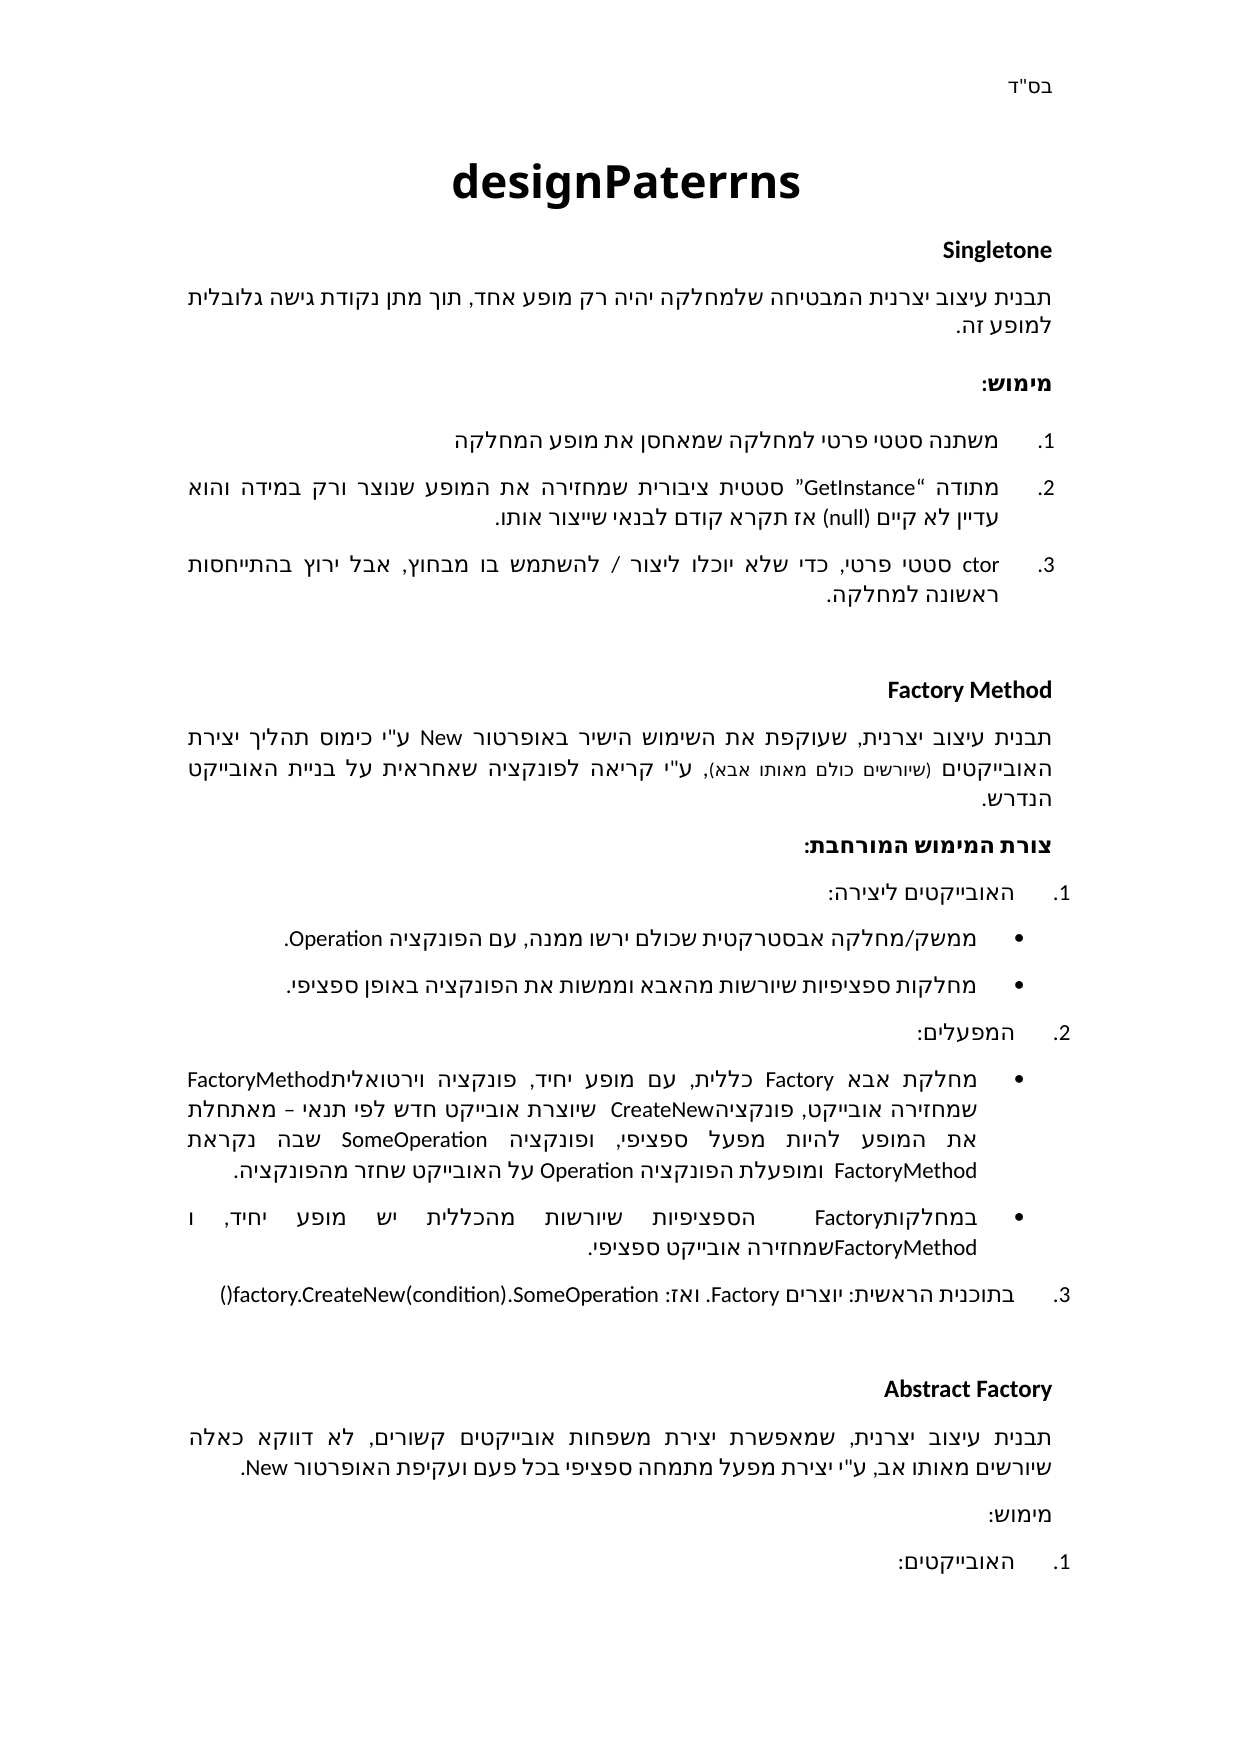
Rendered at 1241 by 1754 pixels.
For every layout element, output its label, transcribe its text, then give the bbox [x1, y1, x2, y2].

text מימוש: [187, 369, 1053, 397]
text Abstract Factory [187, 1373, 1053, 1404]
list מחלקות ספציפיות שיורשות מהאבא וממשות את הפונקציה באופן ספציפי. [187, 971, 1015, 999]
text מימוש: [187, 1500, 1053, 1528]
text תבנית עיצוב יצרנית, שמאפשרת יצירת משפחות אובייקטים קשורים, לא דווקא כאלה שיורשים מאותו אב, ע"י יצירת מפעל מתמחה ספציפי בכל פעם ועקיפת האופרטור New. [187, 1423, 1053, 1481]
list האובייקטים: [187, 1547, 1053, 1575]
text Factory Method [187, 674, 1053, 704]
text צורת המימוש המורחבת: [187, 831, 1053, 859]
list המפעלים: [187, 1018, 1053, 1046]
list משתנה סטטי פרטי למחלקה שמאחסן את מופע המחלקה [187, 426, 1037, 454]
list מתודה “GetInstance” סטטית ציבורית שמחזירה את המופע שנוצר ורק במידה והוא עדיין לא קיים (null) אז תקרא קודם לבנאי שייצור אותו. [187, 473, 1037, 531]
text תבנית עיצוב יצרנית המבטיחה שלמחלקה יהיה רק מופע אחד, תוך מתן נקודת גישה גלובלית למופע זה. [187, 283, 1053, 339]
list האובייקטים ליצירה: [187, 878, 1053, 906]
list במחלקותFactory הספציפיות שיורשות מהכללית יש מופע יחיד, ו FactoryMethodשמחזירה אובייקט ספציפי. [187, 1203, 1015, 1261]
text תבנית עיצוב יצרנית, שעוקפת את השימוש הישיר באופרטור New ע"י כימוס תהליך יצירת האובייקטים (שיורשים כולם מאותו אבא), ע"י קריאה לפונקציה שאחראית על בניית האובייקט הנדרש. [187, 723, 1053, 812]
list מחלקת אבא Factory כללית, עם מופע יחיד, פונקציה וירטואליתFactoryMethod שמחזירה אובייקט, פונקציהCreateNew שיוצרת אובייקט חדש לפי תנאי – מאתחלת את המופע להיות מפעל ספציפי, ופונקציה SomeOperation שבה נקראתFactoryMethod ומופעלת הפונקציה Operation על האובייקט שחזר מהפונקציה. [187, 1065, 1015, 1184]
text Singletone [187, 234, 1053, 264]
list ממשק/מחלקה אבסטרקטית שכולם ירשו ממנה, עם הפונקציה Operation. [187, 924, 1015, 952]
text designPaterrns [187, 150, 1053, 212]
list בתוכנית הראשית: יוצרים Factory. ואז: factory.CreateNew(condition).SomeOperation() [187, 1280, 1053, 1308]
list ctor סטטי פרטי, כדי שלא יוכלו ליצור / להשתמש בו מבחוץ, אבל ירוץ בהתייחסות ראשונה למחלקה. [187, 550, 1037, 608]
